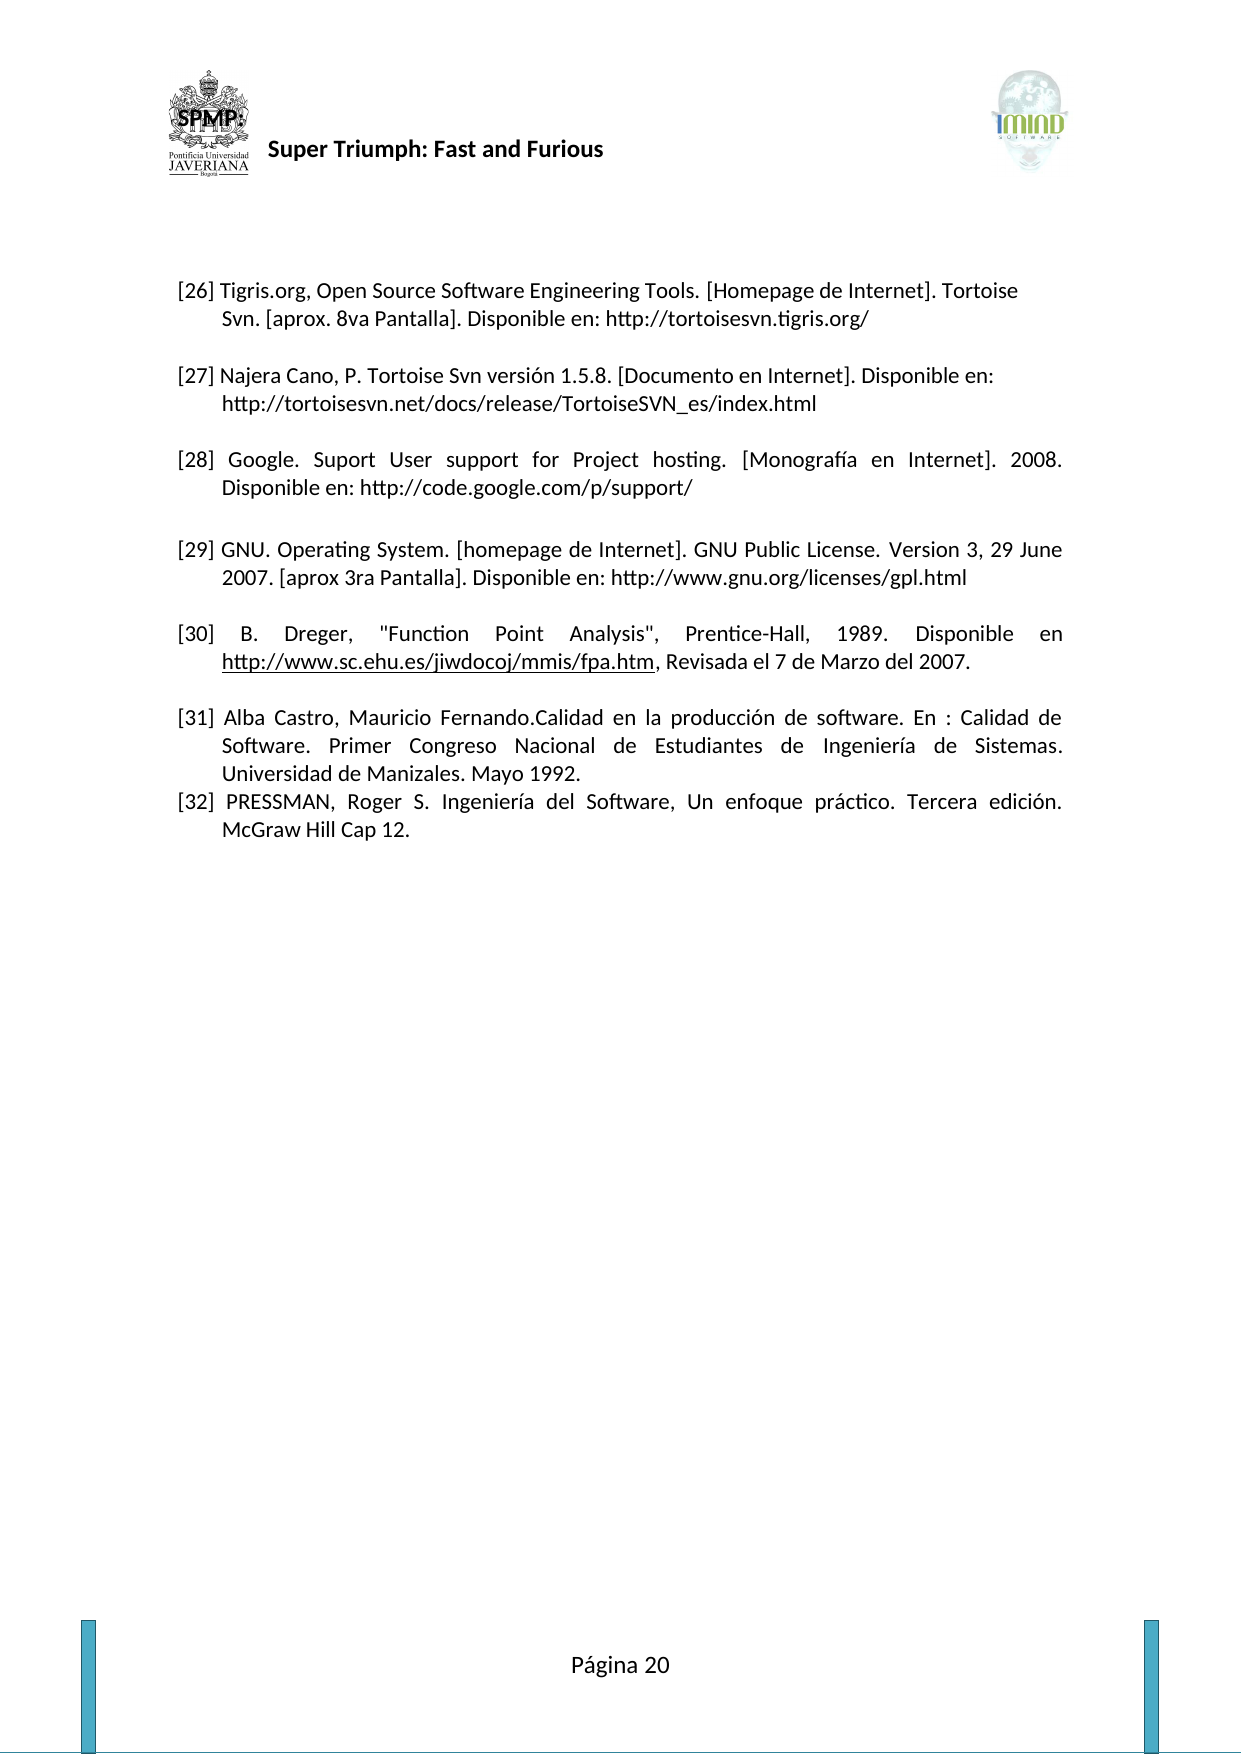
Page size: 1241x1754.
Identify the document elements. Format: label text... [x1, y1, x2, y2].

text [27] Najera Cano, P. Tortoise Svn versión 1.5.8. [Documento en Internet]. Disponible en: [177, 361, 1063, 389]
text [32] PRESSMAN, Roger S. Ingeniería del Software, Un enfoque práctico. Tercera edición. McGraw Hill Cap 12. [177, 787, 1063, 843]
text [29] GNU. Operating System. [homepage de Internet]. GNU Public License. Version 3, 29 June 2007. [aprox 3ra Pantalla]. Disponible en: http://www.gnu.org/licenses/gpl.html [177, 535, 1063, 591]
picture [168, 70, 249, 177]
text [31] Alba Castro, Mauricio Fernando.Calidad en la producción de software. En : Calidad de Software. Primer Congreso Nacional de Estudiantes de Ingeniería de Sistemas. Universidad de Manizales. Mayo 1992. [177, 703, 1063, 787]
text Svn. [aprox. 8va Pantalla]. Disponible en: http://tortoisesvn.tigris.org/ [222, 304, 1063, 332]
text [26] Tigris.org, Open Source Software Engineering Tools. [Homepage de Internet]. Tortoise [177, 276, 1063, 304]
text [28] Google. Suport User support for Project hosting. [Monografía en Internet]. 2008. Disponible en: http://code.google.com/p/support/ [177, 445, 1063, 501]
picture [990, 70, 1075, 177]
text [30] B. Dreger, "Function Point Analysis", Prentice-Hall, 1989. Disponible en http://www.sc.ehu.es/jiwdocoj/mmis/fpa.htm, Revisada el 7 de Marzo del 2007. [177, 619, 1063, 675]
text http://tortoisesvn.net/docs/release/TortoiseSVN_es/index.html [222, 389, 1063, 417]
